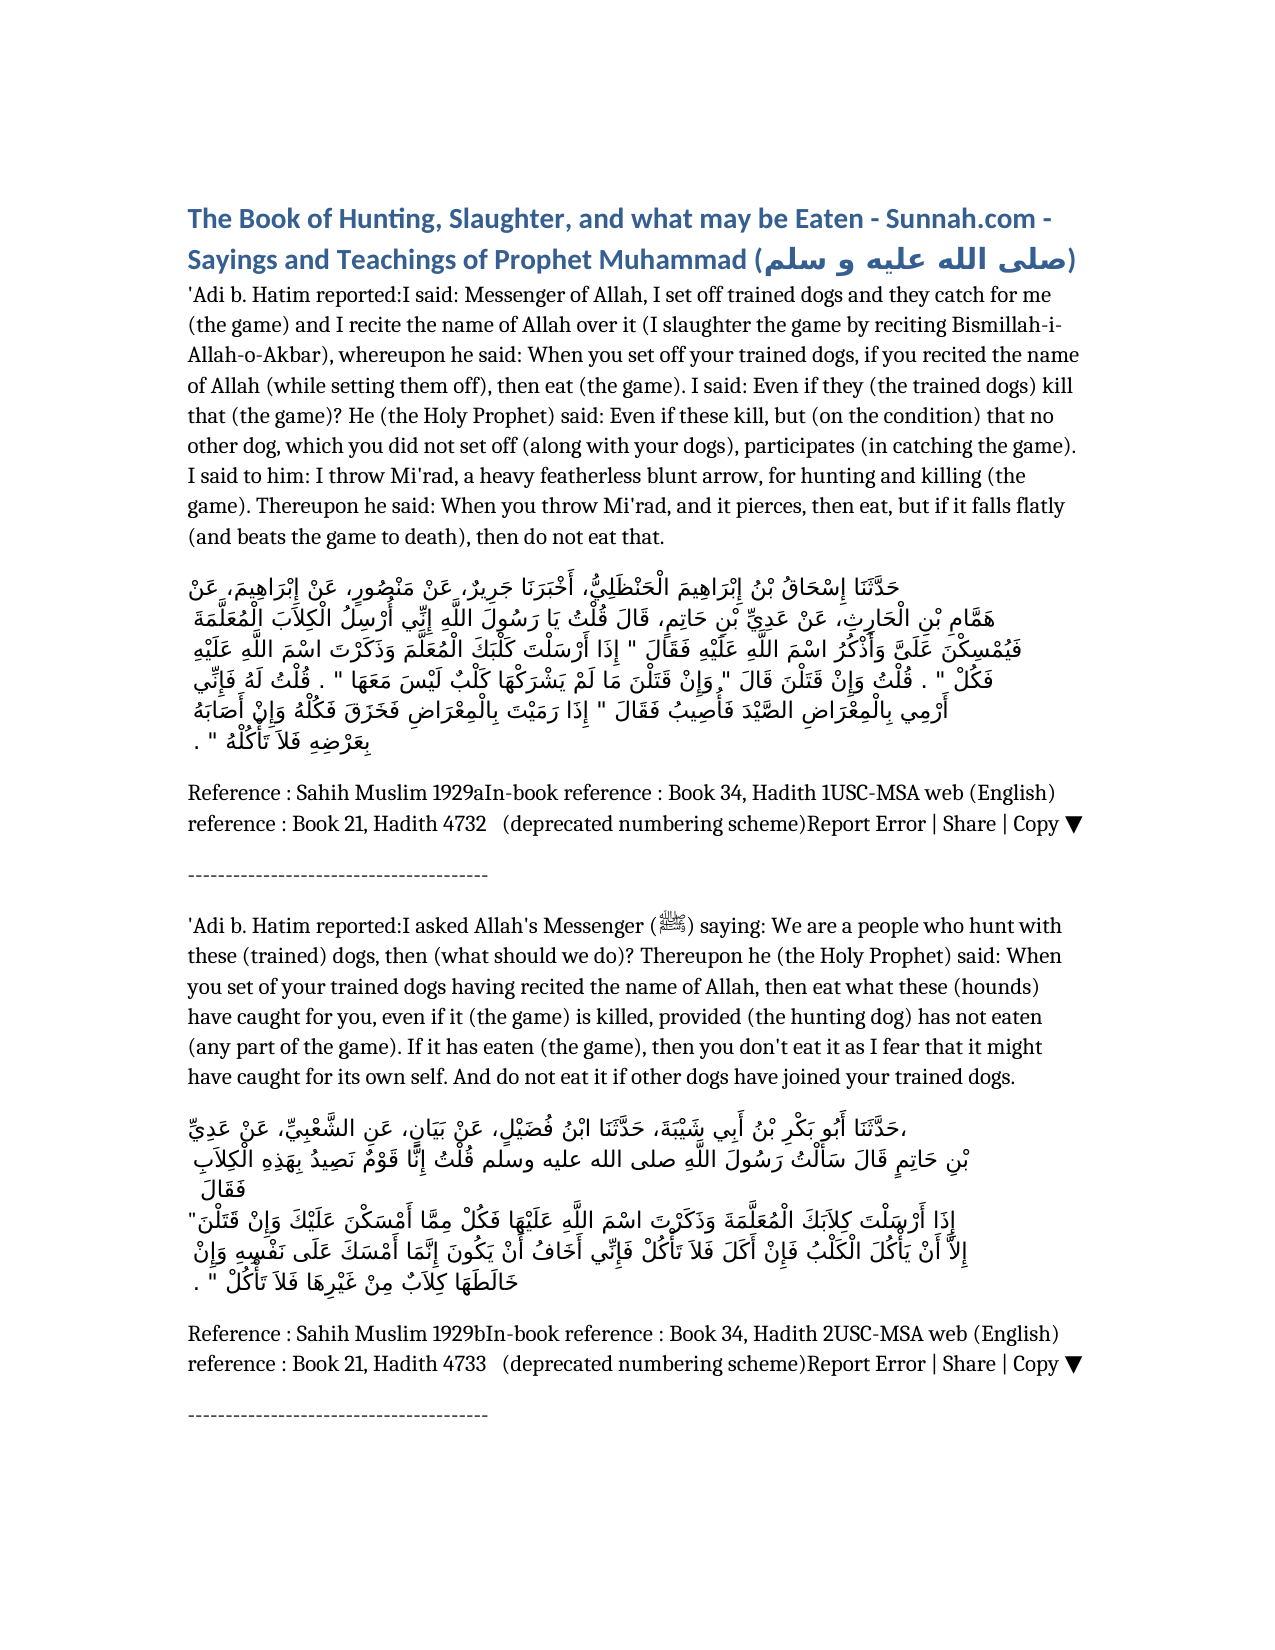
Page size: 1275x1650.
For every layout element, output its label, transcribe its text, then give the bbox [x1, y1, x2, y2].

subtitle The Book of Hunting, Slaughter, and what may be Eaten - Sunnah.com - Sayings and Teachings of Prophet Muhammad (صلى الله عليه و سلم) [187, 200, 1087, 277]
text حَدَّثَنَا إِسْحَاقُ بْنُ إِبْرَاهِيمَ الْحَنْظَلِيُّ، أَخْبَرَنَا جَرِيرٌ، عَنْ مَنْصُورٍ، عَنْ إِبْرَاهِيمَ، عَنْ هَمَّامِ بْنِ الْحَارِثِ، عَنْ عَدِيِّ بْنِ حَاتِمٍ، قَالَ قُلْتُ يَا رَسُولَ اللَّهِ إِنِّي أُرْسِلُ الْكِلاَبَ الْمُعَلَّمَةَ فَيُمْسِكْنَ عَلَىَّ وَأَذْكُرُ اسْمَ اللَّهِ عَلَيْهِ فَقَالَ ‏"‏ إِذَا أَرْسَلْتَ كَلْبَكَ الْمُعَلَّمَ وَذَكَرْتَ اسْمَ اللَّهِ عَلَيْهِ فَكُلْ ‏"‏ ‏.‏ قُلْتُ وَإِنْ قَتَلْنَ قَالَ ‏"‏ وَإِنْ قَتَلْنَ مَا لَمْ يَشْرَكْهَا كَلْبٌ لَيْسَ مَعَهَا ‏"‏ ‏.‏ قُلْتُ لَهُ فَإِنِّي أَرْمِي بِالْمِعْرَاضِ الصَّيْدَ فَأُصِيبُ فَقَالَ ‏"‏ إِذَا رَمَيْتَ بِالْمِعْرَاضِ فَخَزَقَ فَكُلْهُ وَإِنْ أَصَابَهُ بِعَرْضِهِ فَلاَ تَأْكُلْهُ ‏"‏ ‏.‏ [187, 574, 1087, 755]
text ---------------------------------------- [187, 1402, 1087, 1428]
text حَدَّثَنَا أَبُو بَكْرِ بْنُ أَبِي شَيْبَةَ، حَدَّثَنَا ابْنُ فُضَيْلٍ، عَنْ بَيَانٍ، عَنِ الشَّعْبِيِّ، عَنْ عَدِيِّ، بْنِ حَاتِمٍ قَالَ سَأَلْتُ رَسُولَ اللَّهِ صلى الله عليه وسلم قُلْتُ إِنَّا قَوْمٌ نَصِيدُ بِهَذِهِ الْكِلاَبِ فَقَالَ ‏ "‏ إِذَا أَرْسَلْتَ كِلاَبَكَ الْمُعَلَّمَةَ وَذَكَرْتَ اسْمَ اللَّهِ عَلَيْهَا فَكُلْ مِمَّا أَمْسَكْنَ عَلَيْكَ وَإِنْ قَتَلْنَ إِلاَّ أَنْ يَأْكُلَ الْكَلْبُ فَإِنْ أَكَلَ فَلاَ تَأْكُلْ فَإِنِّي أَخَافُ أَنْ يَكُونَ إِنَّمَا أَمْسَكَ عَلَى نَفْسِهِ وَإِنْ خَالَطَهَا كِلاَبٌ مِنْ غَيْرِهَا فَلاَ تَأْكُلْ ‏"‏ ‏.‏ [187, 1115, 1087, 1296]
text ---------------------------------------- [187, 861, 1087, 888]
text 'Adi b. Hatim reported:I asked Allah's Messenger (ﷺ) saying: We are a people who hunt with these (trained) dogs, then (what should we do)? Thereupon he (the Holy Prophet) said: When you set of your trained dogs having recited the name of Allah, then eat what these (hounds) have caught for you, even if it (the game) is killed, provided (the hunting dog) has not eaten (any part of the game). If it has eaten (the game), then you don't eat it as I fear that it might have caught for its own self. And do not eat it if other dogs have joined your trained dogs. [187, 912, 1087, 1091]
text Reference : Sahih Muslim 1929bIn-book reference : Book 34, Hadith 2USC-MSA web (English) reference : Book 21, Hadith 4733 (deprecated numbering scheme)Report Error | Share | Copy ▼ [187, 1321, 1087, 1377]
text 'Adi b. Hatim reported:I said: Messenger of Allah, I set off trained dogs and they catch for me (the game) and I recite the name of Allah over it (I slaughter the game by reciting Bismillah-i-Allah-o-Akbar), whereupon he said: When you set off your trained dogs, if you recited the name of Allah (while setting them off), then eat (the game). I said: Even if they (the trained dogs) kill that (the game)? He (the Holy Prophet) said: Even if these kill, but (on the condition) that no other dog, which you did not set off (along with your dogs), participates (in catching the game). I said to him: I throw Mi'rad, a heavy featherless blunt arrow, for hunting and killing (the game). Thereupon he said: When you throw Mi'rad, and it pierces, then eat, but if it falls flatly (and beats the game to death), then do not eat that. [187, 282, 1087, 550]
text Reference : Sahih Muslim 1929aIn-book reference : Book 34, Hadith 1USC-MSA web (English) reference : Book 21, Hadith 4732 (deprecated numbering scheme)Report Error | Share | Copy ▼ [187, 780, 1087, 837]
